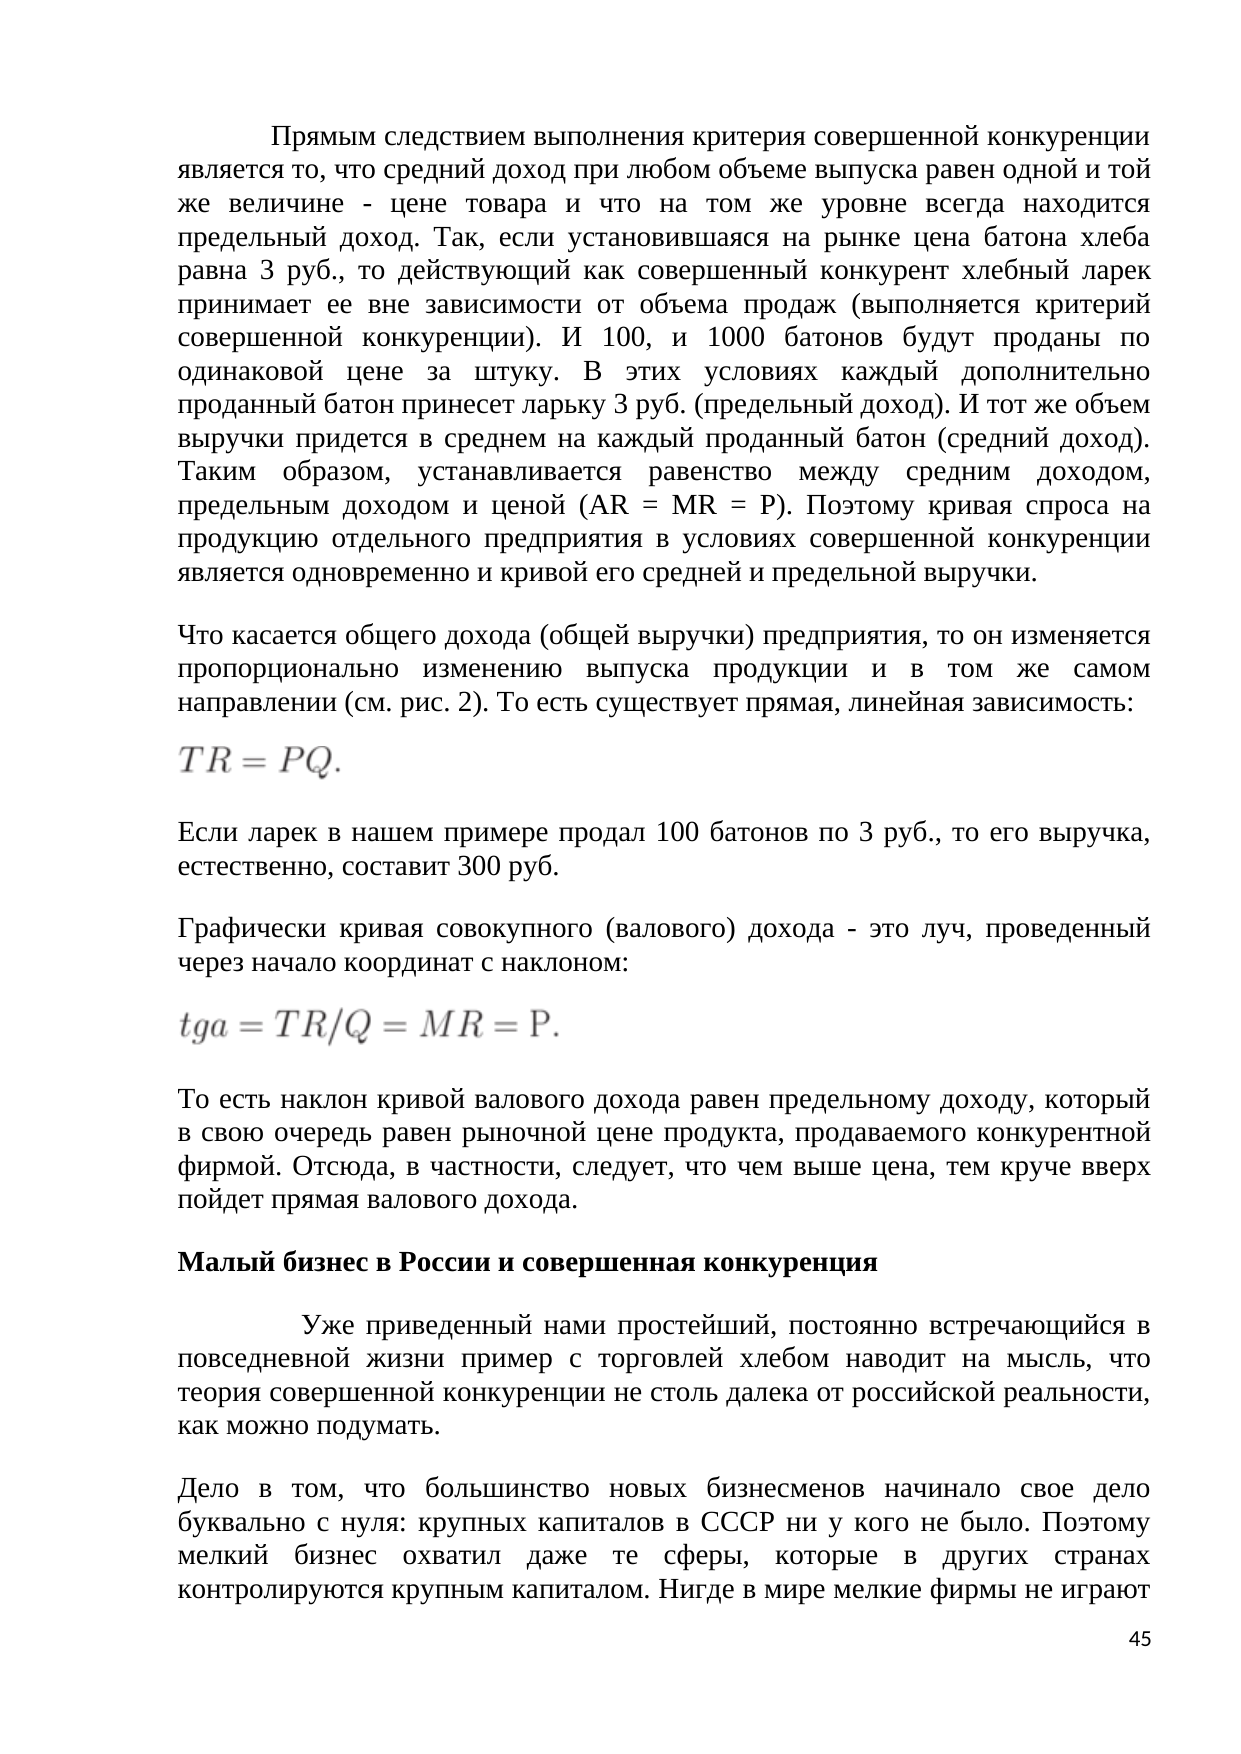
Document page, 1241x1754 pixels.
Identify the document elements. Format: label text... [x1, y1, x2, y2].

subtitle Малый бизнес в России и совершенная конкуренция [177, 1244, 1152, 1278]
text Графически кривая совокупного (валового) дохода - это луч, проведенный через начало координат с наклоном: [177, 911, 1152, 978]
text Прямым следствием выполнения критерия совершенной конкуренции является то, что средний доход при любом объеме выпуска равен одной и той же величине - цене товара и что на том же уровне всегда находится предельный доход. Так, если установившаяся на рынке цена батона хлеба равна 3 руб., то действующий как совершенный конкурент хлебный ларек принимает ее вне зависимости от объема продаж (выполняется критерий совершенной конкуренции). И 100, и 1000 батонов будут проданы по одинаковой цене за штуку. В этих условиях каждый дополнительно проданный батон принесет ларьку 3 руб. (предельный доход). И тот же объем выручки придется в среднем на каждый проданный батон (средний доход). Таким образом, устанавливается равенство между средним доходом, предельным доходом и ценой (AR = MR = P). Поэтому кривая спроса на продукцию отдельного предприятия в условиях совершенной конкуренции является одновременно и кривой его средней и предельной выручки. [177, 118, 1152, 588]
picture [177, 746, 346, 781]
text Что касается общего дохода (общей выручки) предприятия, то он изменяется пропорционально изменению выпуска продукции и в том же самом направлении (см. рис. 2). То есть существует прямая, линейная зависимость: [177, 617, 1152, 717]
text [177, 1470, 1152, 1604]
text Уже приведенный нами простейший, постоянно встречающийся в повседневной жизни пример с торговлей хлебом наводит на мысль, что теория совершенной конкуренции не столь далека от российской реальности, как можно подумать. [177, 1307, 1152, 1441]
picture [177, 1006, 565, 1048]
text Если ларек в нашем примере продал 100 батонов по 3 руб., то его выручка, естественно, составит 300 руб. [177, 814, 1152, 881]
text То есть наклон кривой валового дохода равен предельному доходу, который в свою очередь равен рыночной цене продукта, продаваемого конкурентной фирмой. Отсюда, в частности, следует, что чем выше цена, тем круче вверх пойдет прямая валового дохода. [177, 1081, 1152, 1215]
